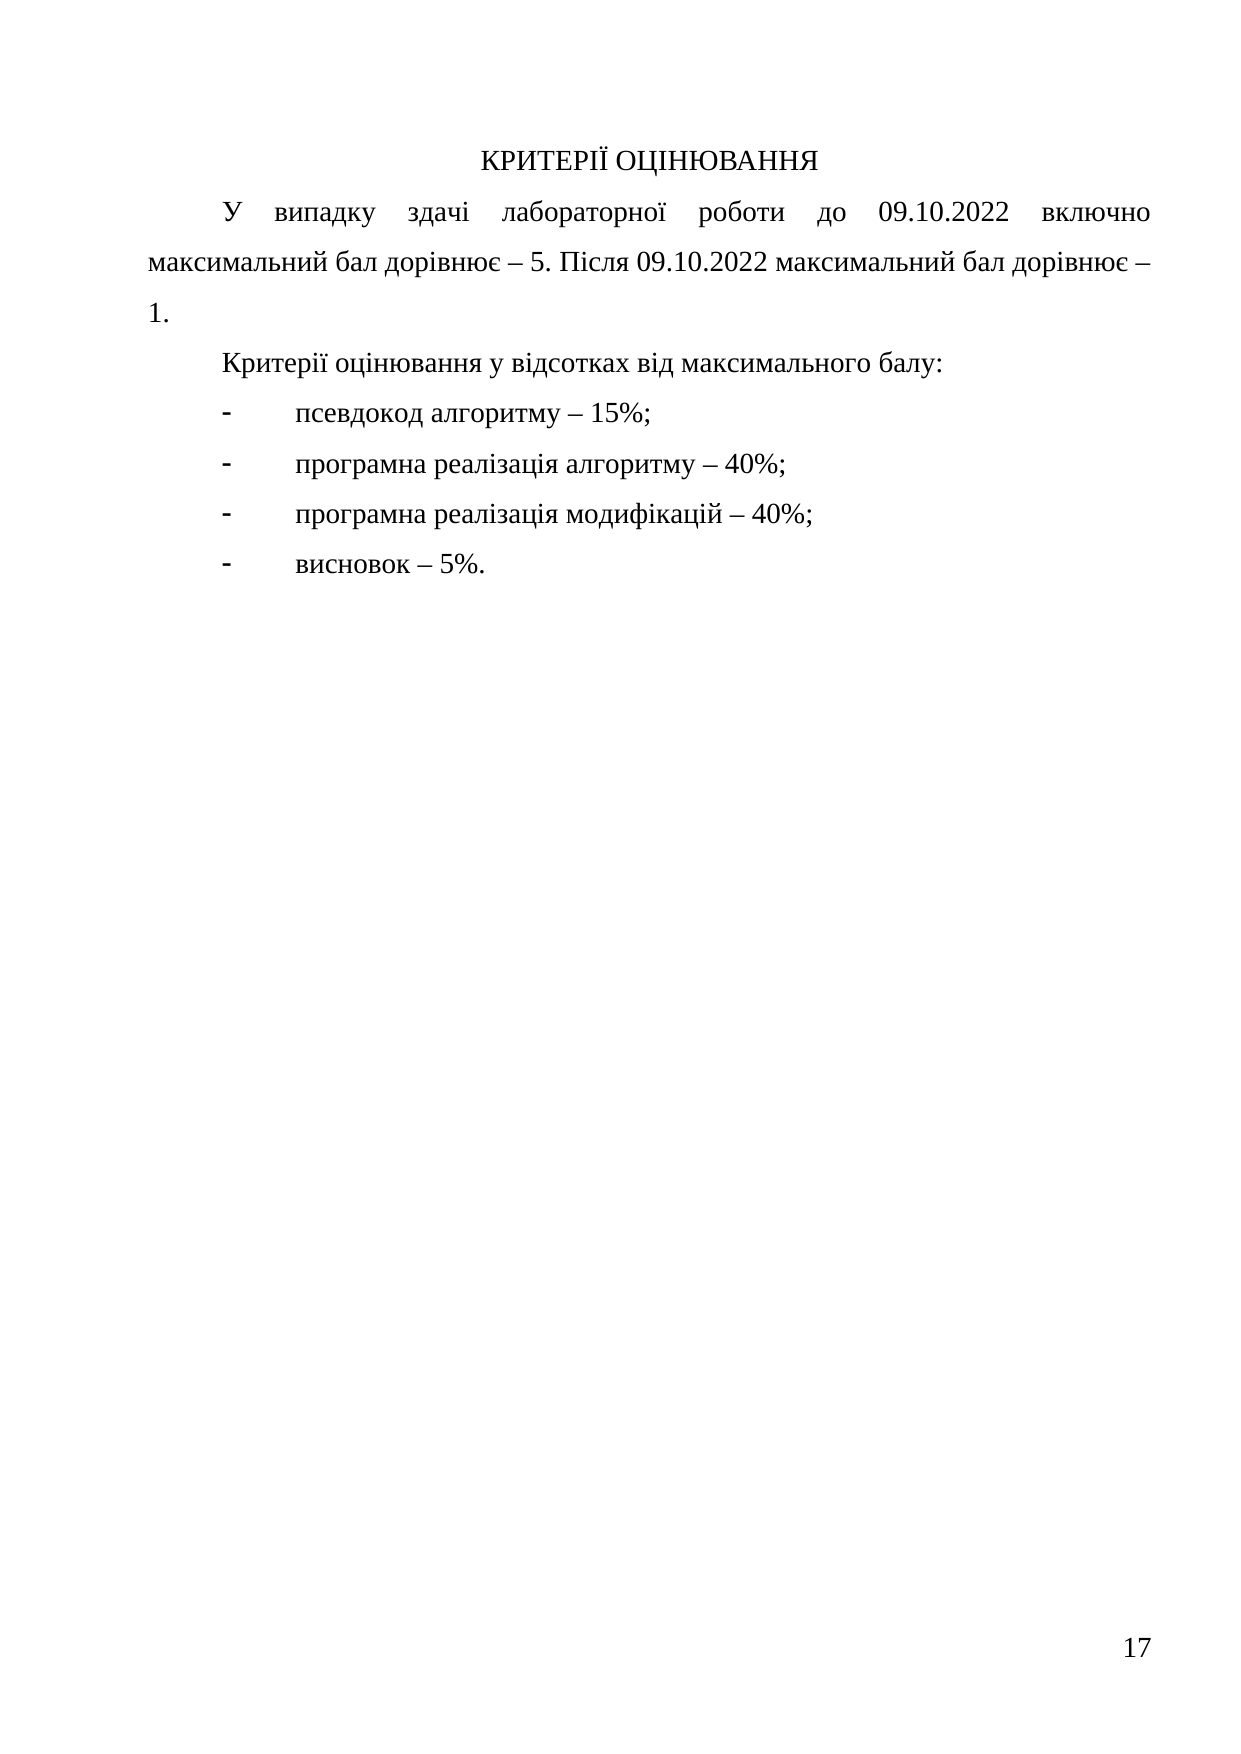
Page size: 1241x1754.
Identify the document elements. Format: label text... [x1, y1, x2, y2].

list псевдокод алгоритму – 15%; [222, 395, 1152, 429]
text Критерії оцінювання [148, 143, 1152, 177]
text У випадку здачі лабораторної роботи до 09.10.2022 включно максимальний бал дорівнює – 5. Після 09.10.2022 максимальний бал дорівнює – 1. [148, 194, 1152, 328]
list висновок – 5%. [222, 547, 1152, 580]
list програмна реалізація алгоритму – 40%; [222, 446, 1152, 479]
text Критерії оцінювання у відсотках від максимального балу: [148, 345, 1152, 379]
list програмна реалізація модифікацій – 40%; [222, 496, 1152, 530]
